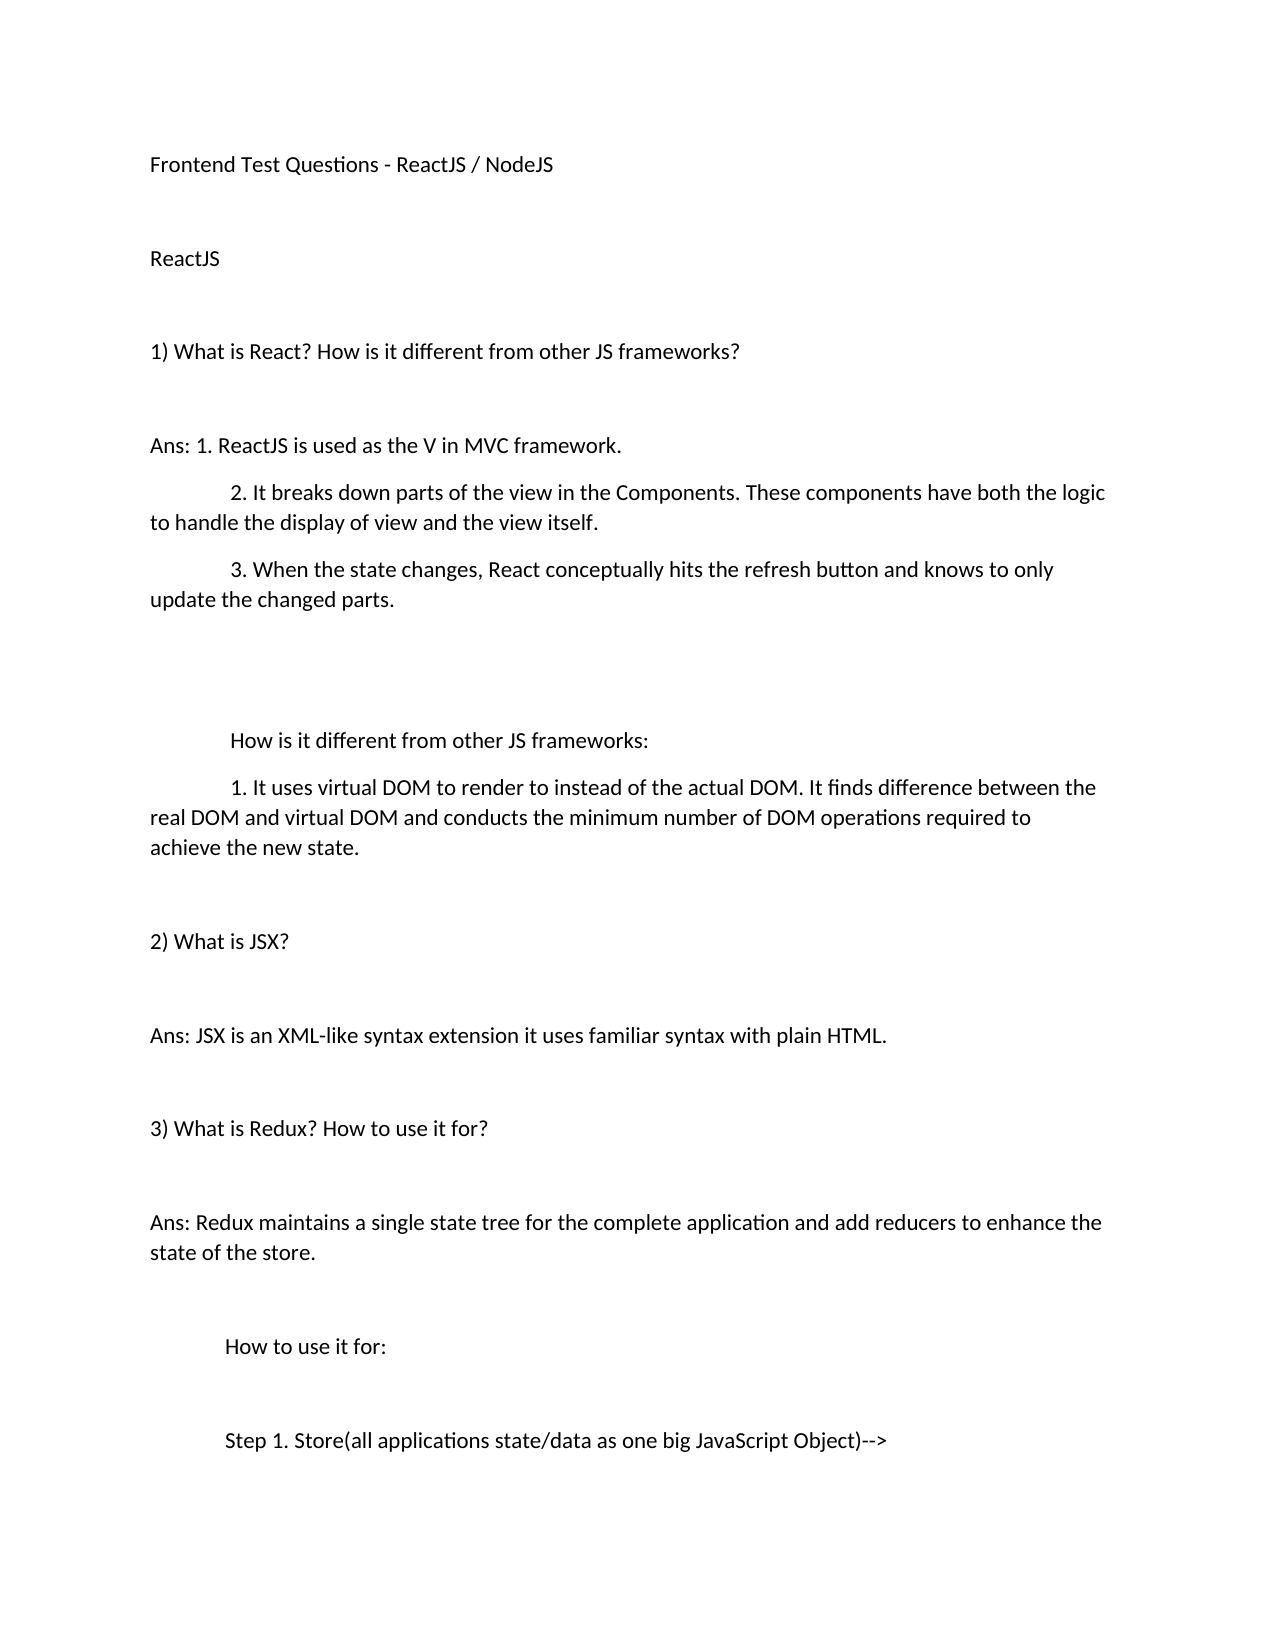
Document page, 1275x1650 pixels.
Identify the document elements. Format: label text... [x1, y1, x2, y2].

text 2) What is JSX? [150, 927, 1125, 955]
text Ans: 1. ReactJS is used as the V in MVC framework. [150, 431, 1125, 459]
text How to use it for: [150, 1332, 1125, 1360]
text 3) What is Redux? How to use it for? [150, 1114, 1125, 1143]
text Ans: Redux maintains a single state tree for the complete application and add reducers to enhance the state of the store. [150, 1208, 1125, 1267]
text 2. It breaks down parts of the view in the Components. These components have both the logic to handle the display of view and the view itself. [150, 478, 1125, 536]
text 3. When the state changes, React conceptually hits the refresh button and knows to only update the changed parts. [150, 555, 1125, 613]
text Step 1. Store(all applications state/data as one big JavaScript Object)--> [150, 1426, 1125, 1454]
text Ans: JSX is an XML-like syntax extension it uses familiar syntax with plain HTML. [150, 1021, 1125, 1049]
text ReactJS [150, 244, 1125, 272]
text Frontend Test Questions - ReactJS / NodeJS [150, 150, 1125, 178]
text 1. It uses virtual DOM to render to instead of the actual DOM. It finds difference between the real DOM and virtual DOM and conducts the minimum number of DOM operations required to achieve the new state. [150, 773, 1125, 861]
text How is it different from other JS frameworks: [150, 726, 1125, 754]
text 1) What is React? How is it different from other JS frameworks? [150, 337, 1125, 366]
